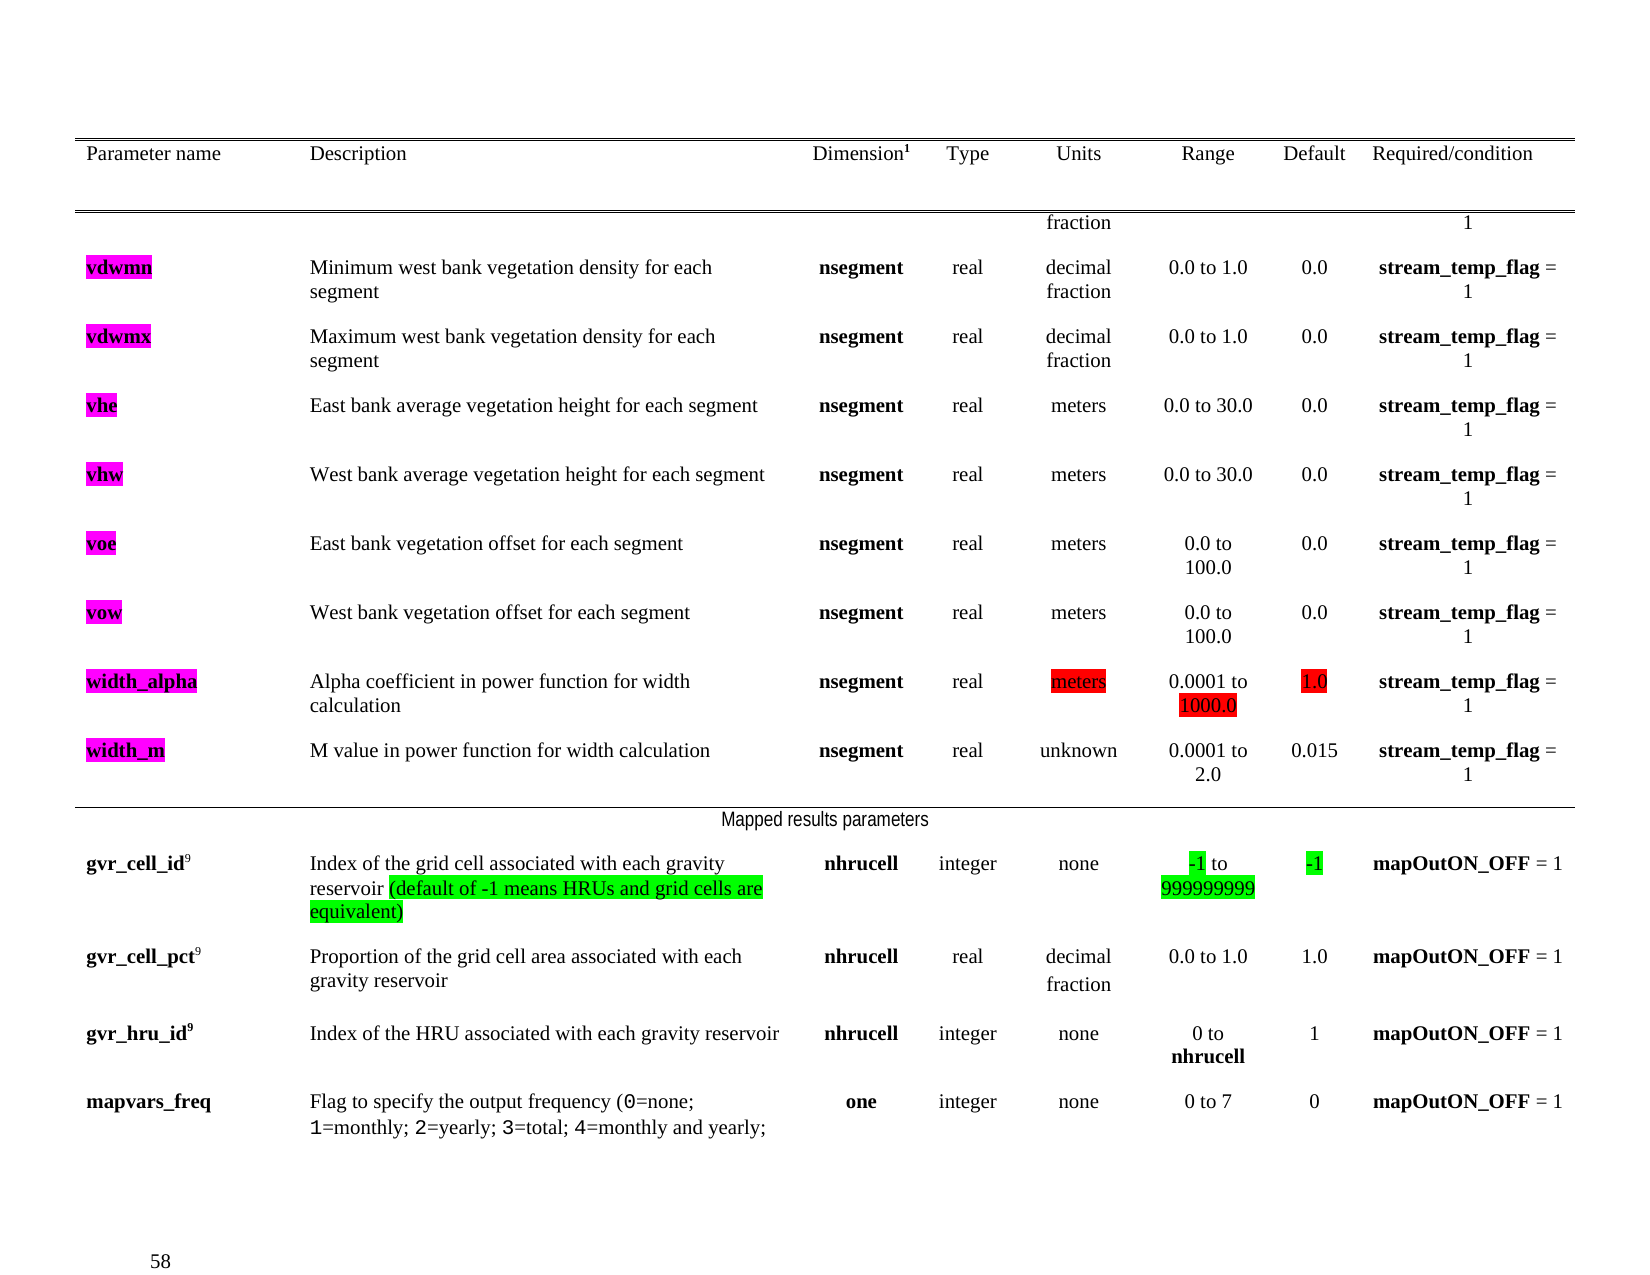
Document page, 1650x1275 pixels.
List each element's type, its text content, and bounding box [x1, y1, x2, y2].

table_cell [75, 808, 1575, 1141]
table_header Type [926, 141, 1009, 210]
table_header Range [1148, 141, 1268, 210]
table_header Dimension1 [796, 141, 926, 210]
table_header Parameter name [75, 141, 298, 210]
table_header Required/condition [1361, 141, 1575, 210]
table_header Units [1009, 141, 1148, 210]
table_header Default [1268, 141, 1361, 210]
table_header Description [298, 141, 796, 210]
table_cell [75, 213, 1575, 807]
